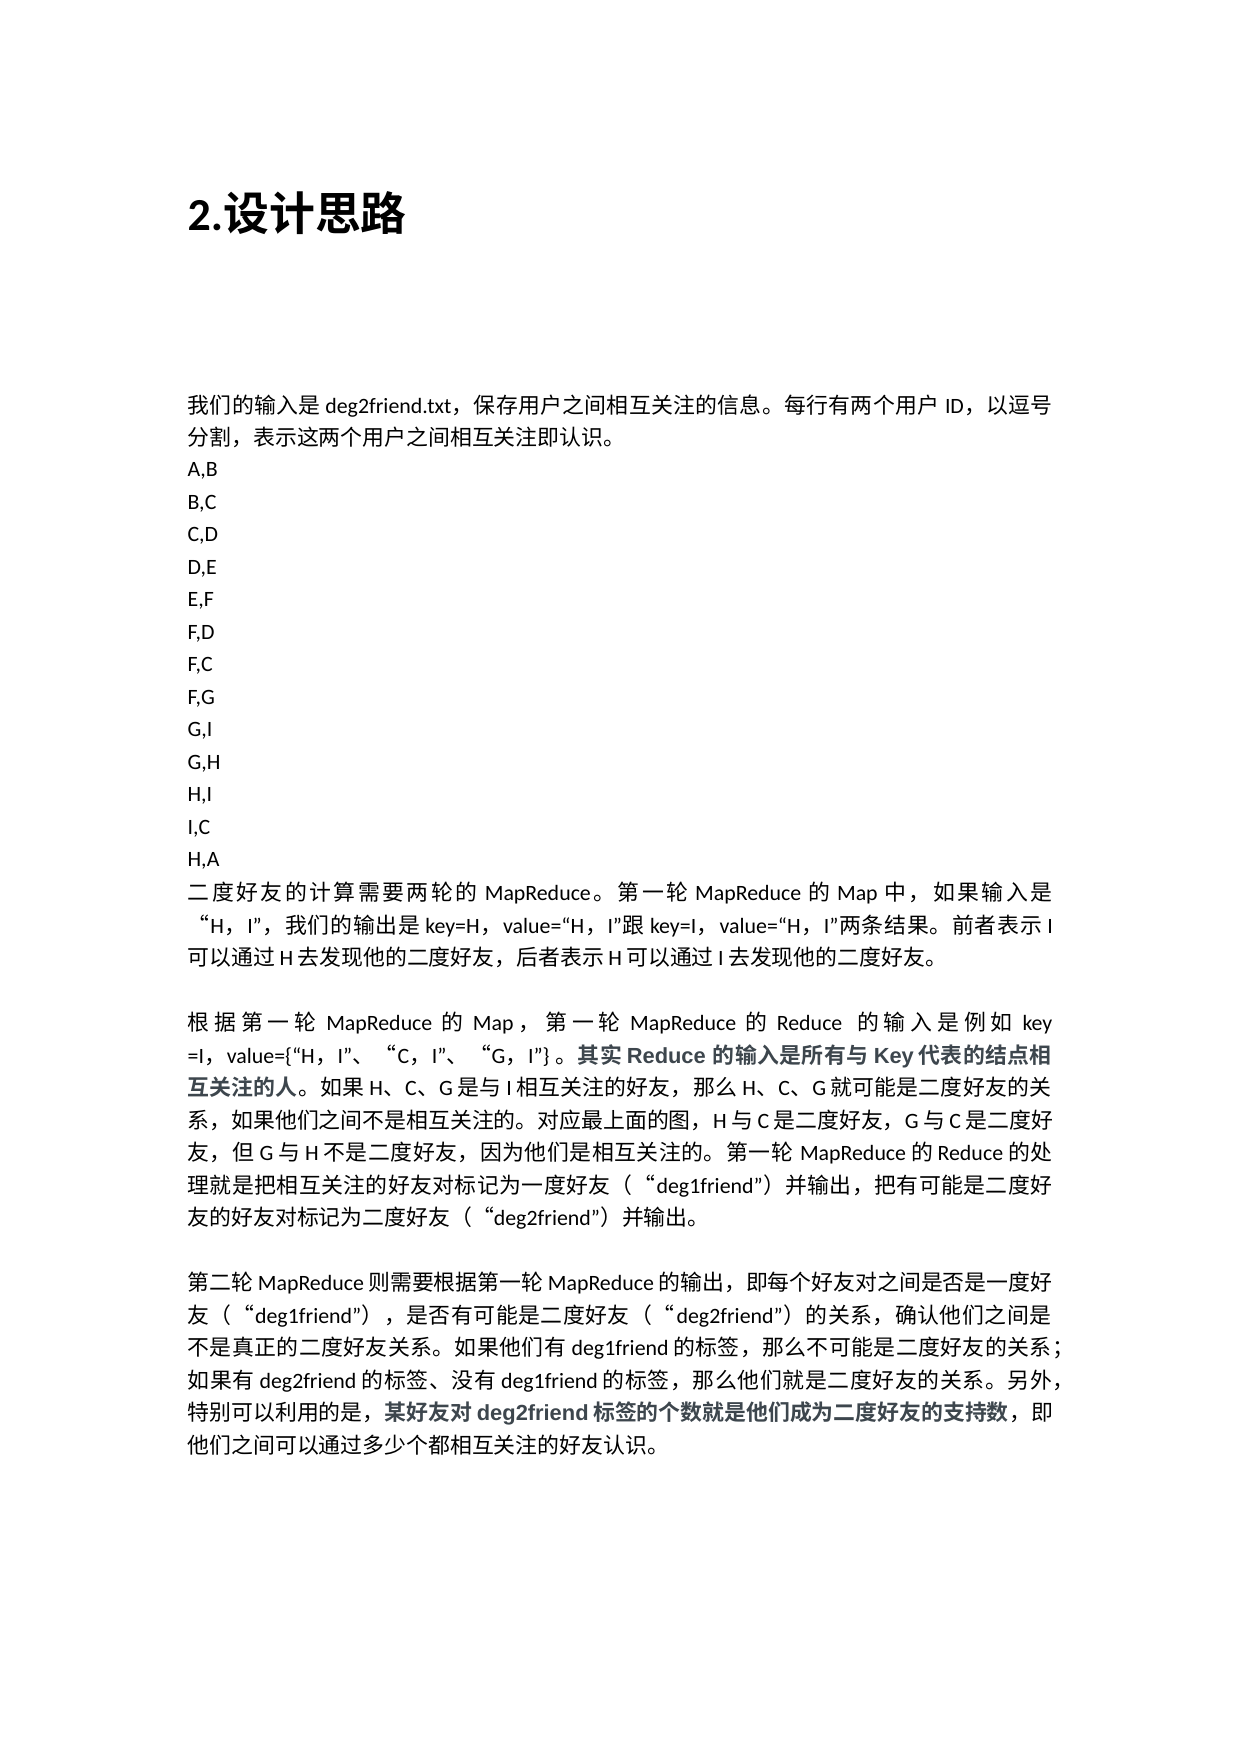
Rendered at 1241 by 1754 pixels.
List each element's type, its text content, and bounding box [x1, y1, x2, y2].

text 根据第一轮MapReduce的Map，第一轮MapReduce的Reduce 的输入是例如key =I，value={“H，I”、“C，I”、“G，I”} 。其实Reduce 的输入是所有与Key代表的结点相互关注的人。如果H、C、G是与I相互关注的好友，那么H、C、G就可能是二度好友的关系，如果他们之间不是相互关注的。对应最上面的图，H与C是二度好友，G与C是二度好友，但G与H不是二度好友，因为他们是相互关注的。第一轮MapReduce的Reduce的处理就是把相互关注的好友对标记为一度好友（“deg1friend”）并输出，把有可能是二度好友的好友对标记为二度好友（“deg2friend”）并输出。 [187, 1005, 1053, 1232]
text I,C [187, 810, 1053, 842]
text B,C [187, 485, 1053, 517]
text E,F [187, 582, 1053, 615]
text 我们的输入是deg2friend.txt，保存用户之间相互关注的信息。每行有两个用户ID，以逗号分割，表示这两个用户之间相互关注即认识。 [187, 387, 1053, 452]
text G,I [187, 712, 1053, 745]
text 第二轮MapReduce则需要根据第一轮MapReduce的输出，即每个好友对之间是否是一度好友（“deg1friend”），是否有可能是二度好友（“deg2friend”）的关系，确认他们之间是不是真正的二度好友关系。如果他们有deg1friend的标签，那么不可能是二度好友的关系；如果有deg2friend的标签、没有deg1friend的标签，那么他们就是二度好友的关系。另外，特别可以利用的是，某好友对deg2friend标签的个数就是他们成为二度好友的支持数，即他们之间可以通过多少个都相互关注的好友认识。 [187, 1265, 1053, 1460]
text G,H [187, 745, 1053, 777]
text H,I [187, 777, 1053, 810]
text H,A [187, 842, 1053, 875]
subtitle 2.设计思路 [187, 162, 1053, 259]
text F,D [187, 615, 1053, 647]
text F,G [187, 680, 1053, 712]
text D,E [187, 550, 1053, 582]
text F,C [187, 647, 1053, 680]
text C,D [187, 517, 1053, 550]
text A,B [187, 452, 1053, 485]
text 二度好友的计算需要两轮的MapReduce。第一轮MapReduce的Map中，如果输入是“H，I”，我们的输出是key=H，value=“H，I”跟key=I，value=“H，I”两条结果。前者表示I可以通过H去发现他的二度好友，后者表示H可以通过I去发现他的二度好友。 [187, 875, 1053, 972]
